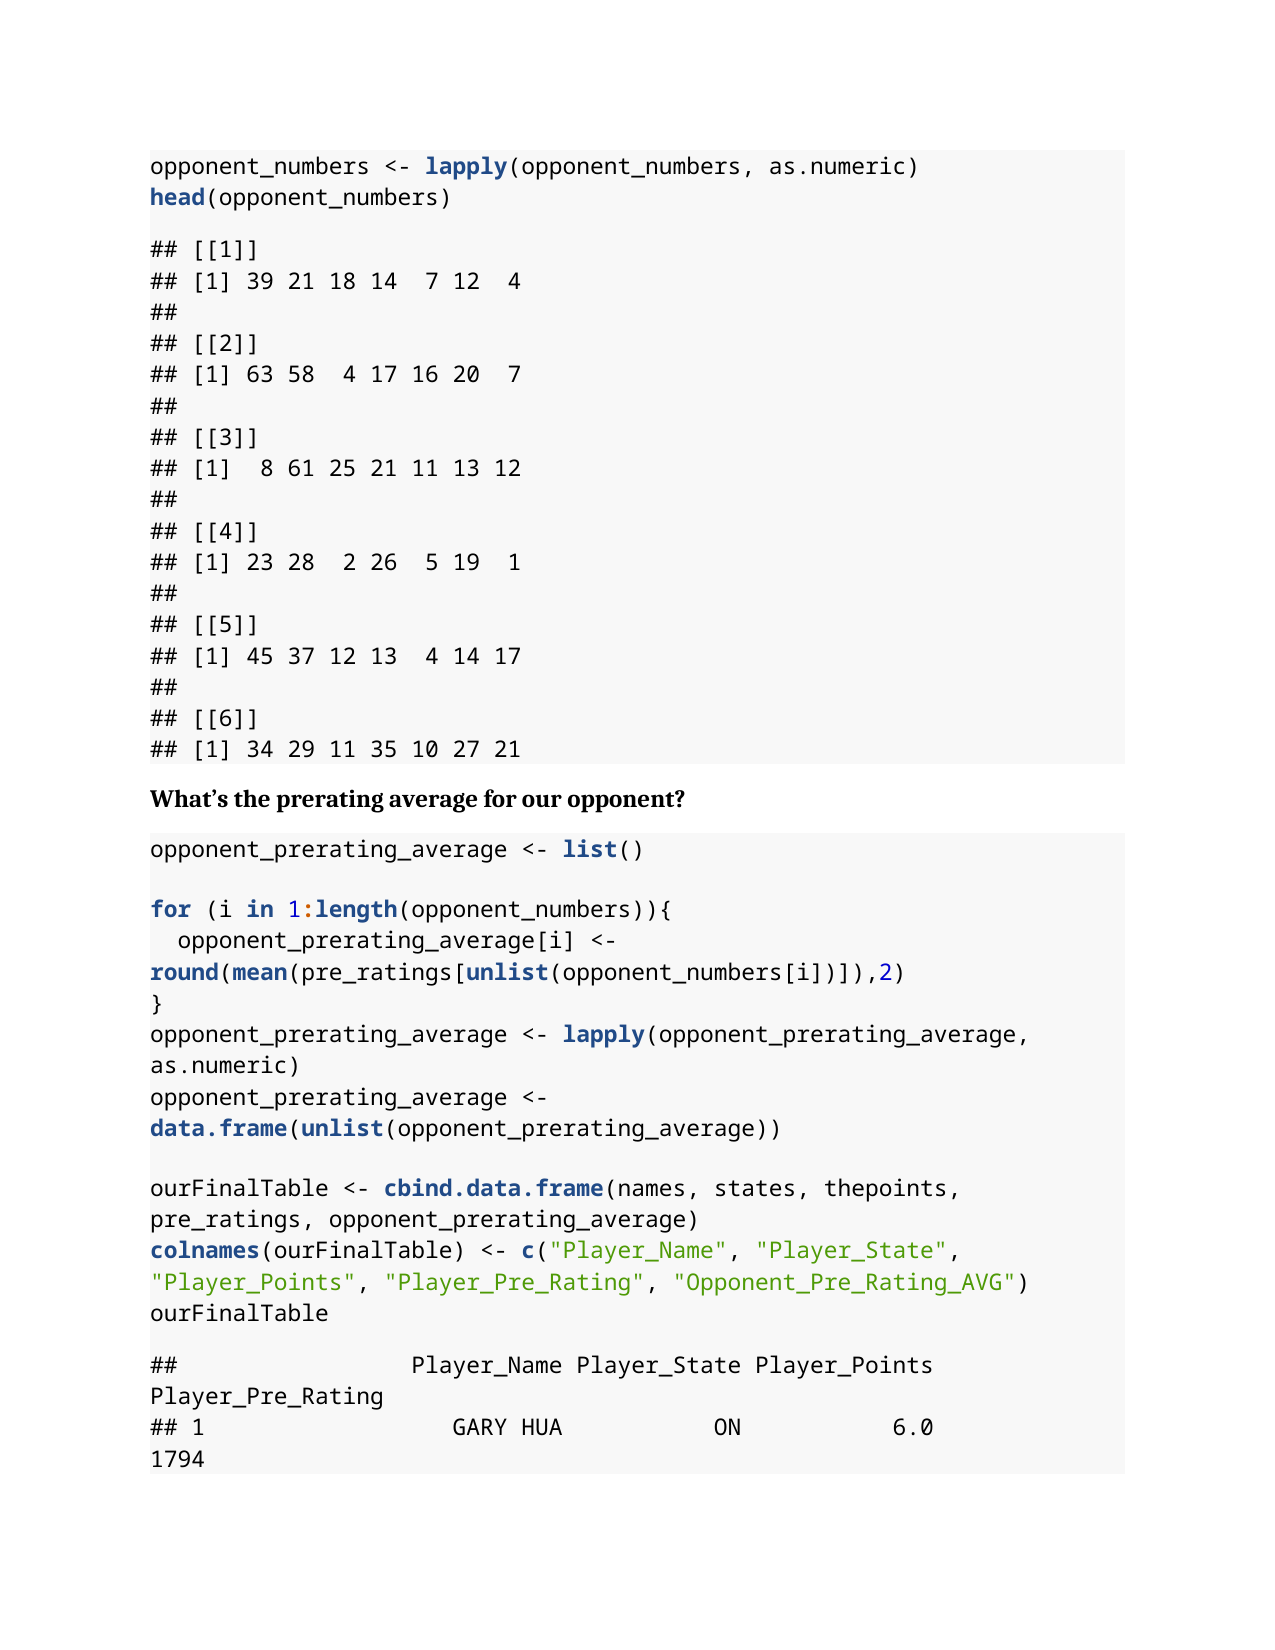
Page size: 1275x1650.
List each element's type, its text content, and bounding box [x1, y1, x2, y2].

text ## [[1]] ## [1] 39 21 18 14 7 12 4 ## ## [[2]] ## [1] 63 58 4 17 16 20 7 ## ## [[3]] ## [1] 8 61 25 21 11 13 12 ## ## [[4]] ## [1] 23 28 2 26 5 19 1 ## ## [[5]] ## [1] 45 37 12 13 4 14 17 ## ## [[6]] ## [1] 34 29 11 35 10 27 21 [150, 233, 1125, 764]
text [150, 1349, 1125, 1474]
text opponent_prerating_average <- list() for (i in 1:length(opponent_numbers)){ opponent_prerating_average[i] <- round(mean(pre_ratings[unlist(opponent_numbers[i])]),2) } opponent_prerating_average <- lapply(opponent_prerating_average, as.numeric) opponent_prerating_average <- data.frame(unlist(opponent_prerating_average)) ourFinalTable <- cbind.data.frame(names, states, thepoints, pre_ratings, opponent_prerating_average) colnames(ourFinalTable) <- c("Player_Name", "Player_State", "Player_Points", "Player_Pre_Rating", "Opponent_Pre_Rating_AVG") ourFinalTable [150, 833, 1125, 1328]
text What’s the prerating average for our opponent? [150, 785, 1125, 814]
